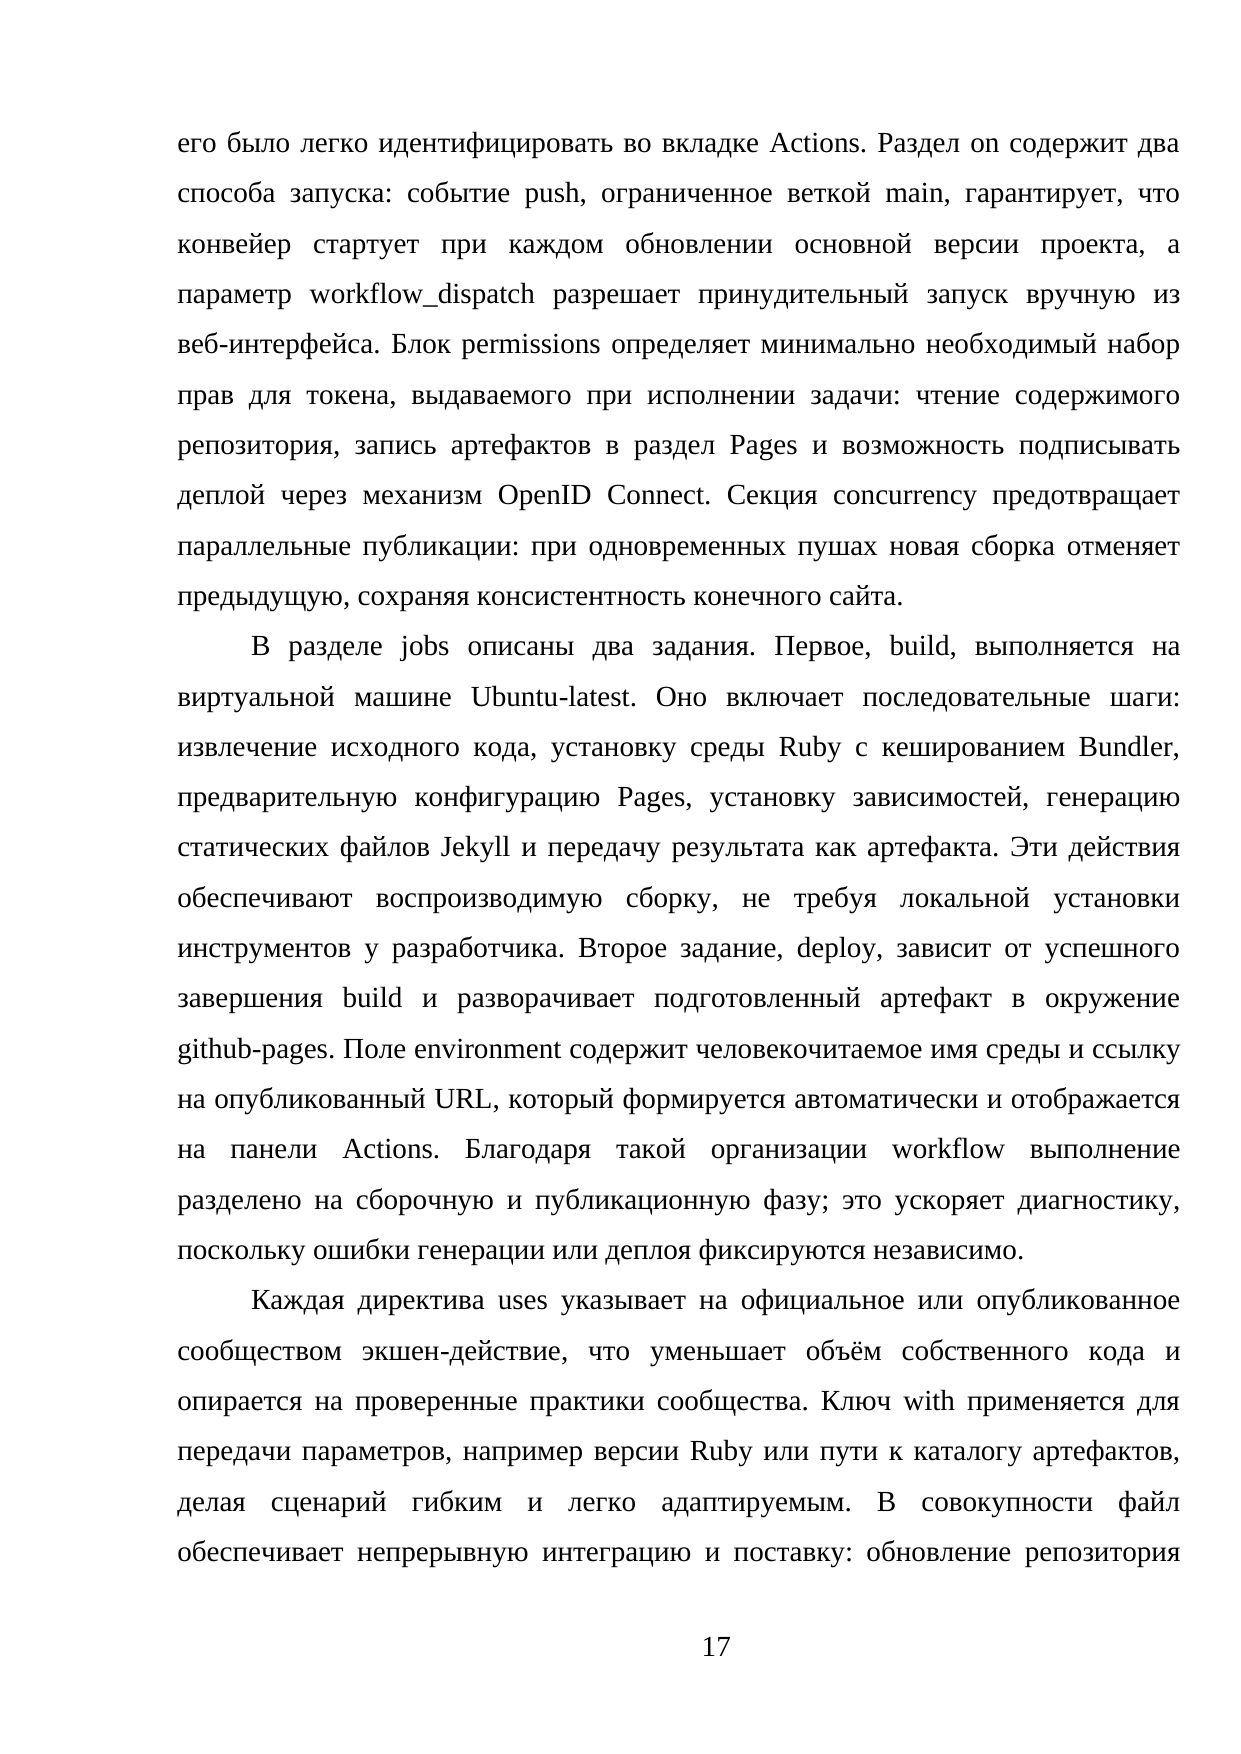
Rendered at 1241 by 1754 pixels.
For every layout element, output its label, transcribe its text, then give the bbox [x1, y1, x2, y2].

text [177, 125, 1181, 612]
text В разделе jobs описаны два задания. Первое, build, выполняется на виртуальной машине Ubuntu‑latest. Оно включает последовательные шаги: извлечение исходного кода, установку среды Ruby с кешированием Bundler, предварительную конфигурацию Pages, установку зависимостей, генерацию статических файлов Jekyll и передачу результата как артефакта. Эти действия обеспечивают воспроизводимую сборку, не требуя локальной установки инструментов у разработчика. Второе задание, deploy, зависит от успешного завершения build и разворачивает подготовленный артефакт в окружение github‑pages. Поле environment содержит человекочитаемое имя среды и ссылку на опубликованный URL, который формируется автоматически и отображается на панели Actions. Благодаря такой организации workflow выполнение разделено на сборочную и публикационную фазу; это ускоряет диагностику, поскольку ошибки генерации или деплоя фиксируются независимо. [177, 628, 1181, 1266]
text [177, 1282, 1181, 1567]
